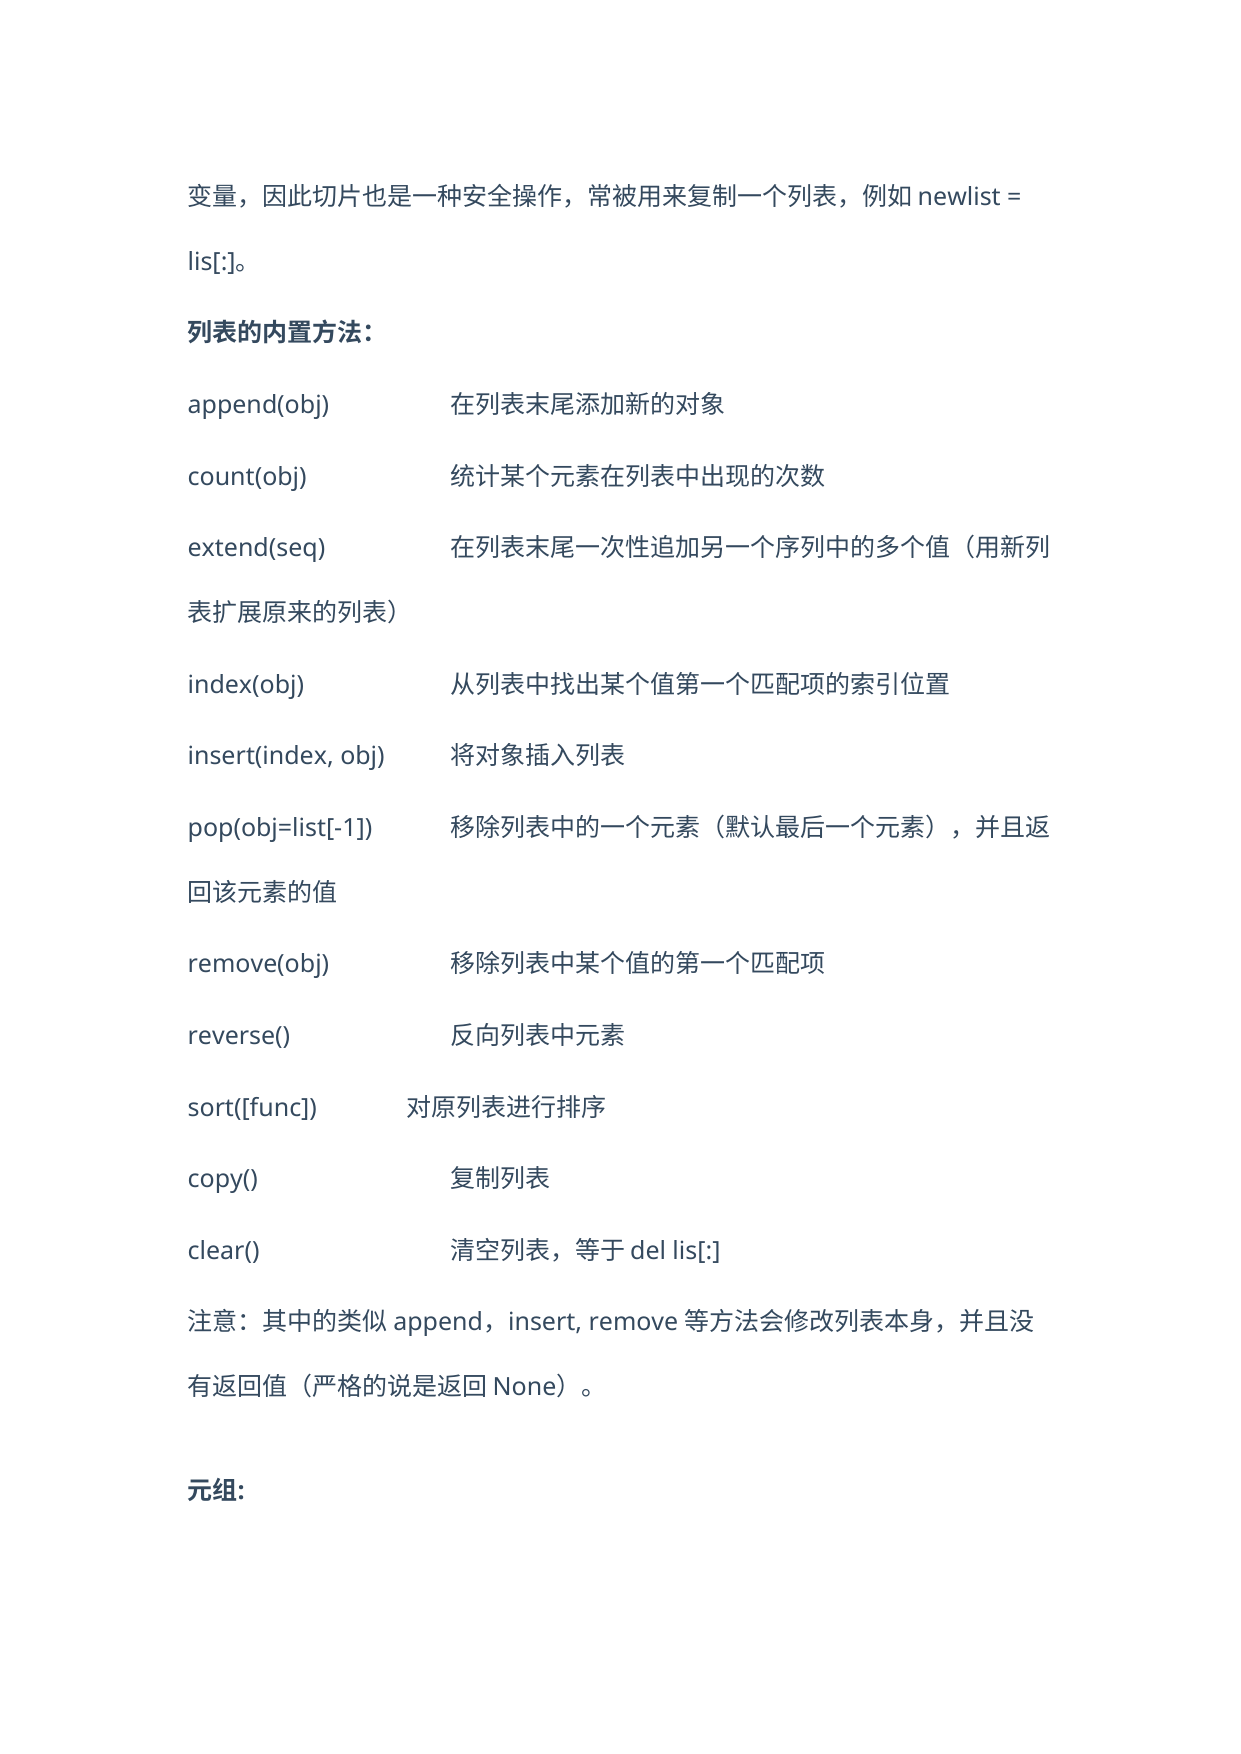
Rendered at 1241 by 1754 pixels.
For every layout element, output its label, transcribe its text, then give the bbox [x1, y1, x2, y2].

subtitle count(obj) 统计某个元素在列表中出现的次数 [187, 442, 1053, 507]
subtitle copy() 复制列表 [187, 1144, 1053, 1209]
subtitle 列表的内置方法： [187, 298, 1053, 363]
subtitle extend(seq) 在列表末尾一次性追加另一个序列中的多个值（用新列表扩展原来的列表） [187, 513, 1053, 643]
subtitle reverse() 反向列表中元素 [187, 1001, 1053, 1066]
subtitle append(obj) 在列表末尾添加新的对象 [187, 370, 1053, 435]
subtitle 区间是左闭右开的！也就是说[1:4]会截取列表的索引为1/2/3的3个元素，不会截取索引为4的元素。分片不会修改原有的列表，可以将结果保存到新的变量，因此切片也是一种安全操作，常被用来复制一个列表，例如newlist = lis[:]。 [187, 162, 1053, 292]
subtitle clear() 清空列表，等于del lis[:] [187, 1216, 1053, 1281]
subtitle 元组: [187, 1456, 1053, 1521]
subtitle remove(obj) 移除列表中某个值的第一个匹配项 [187, 929, 1053, 994]
subtitle insert(index, obj) 将对象插入列表 [187, 721, 1053, 786]
subtitle index(obj) 从列表中找出某个值第一个匹配项的索引位置 [187, 650, 1053, 715]
subtitle pop(obj=list[-1]) 移除列表中的一个元素（默认最后一个元素），并且返回该元素的值 [187, 793, 1053, 923]
subtitle 注意：其中的类似 append，insert, remove 等方法会修改列表本身，并且没有返回值（严格的说是返回None）。 [187, 1287, 1053, 1417]
subtitle sort([func]) 对原列表进行排序 [187, 1073, 1053, 1138]
